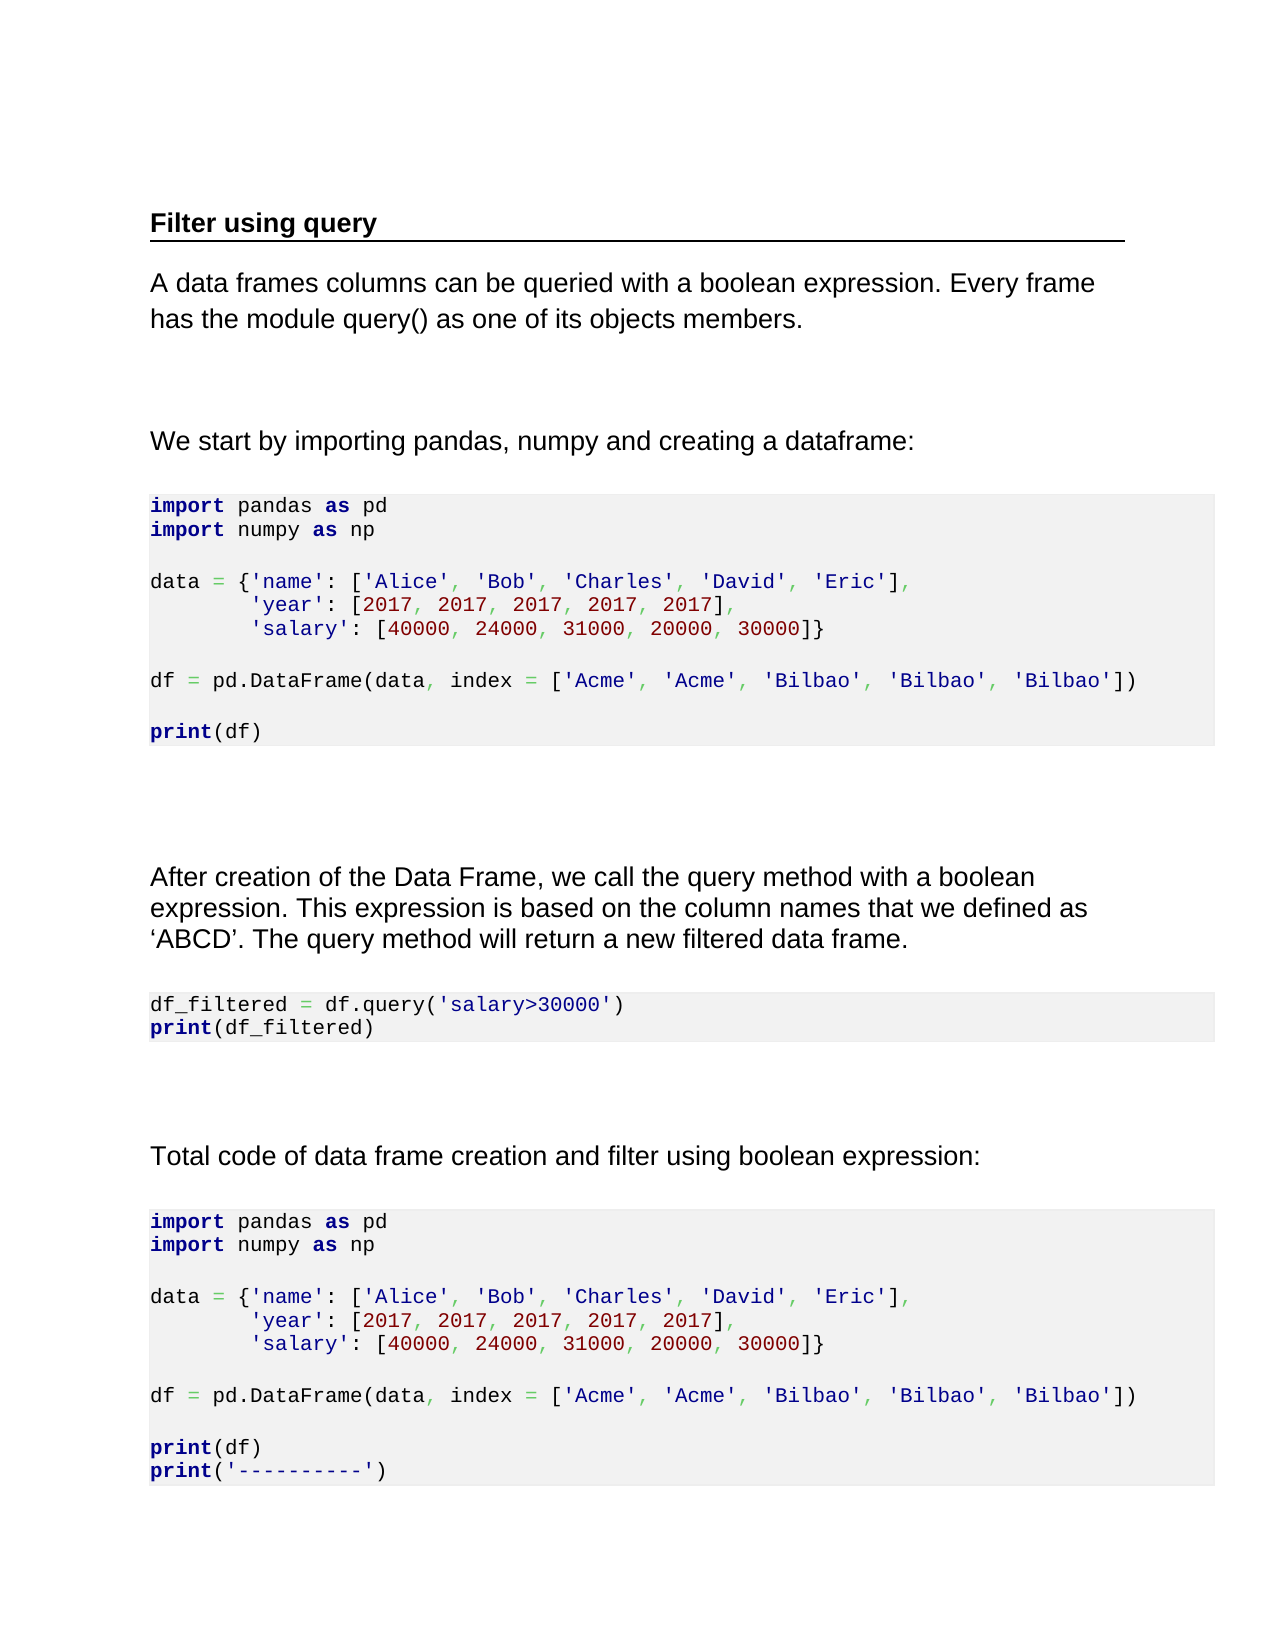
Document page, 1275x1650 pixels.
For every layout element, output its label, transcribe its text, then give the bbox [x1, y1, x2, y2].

text We start by importing pandas, numpy and creating a dataframe: [150, 425, 1125, 456]
text Total code of data frame creation and filter using boolean expression: [150, 1140, 1125, 1172]
text Filter using query [150, 207, 1125, 240]
text After creation of the Data Frame, we call the query method with a boolean expression. This expression is based on the column names that we defined as ‘ABCD’. The query method will return a new filtered data frame. [150, 861, 1125, 954]
text A data frames columns can be queried with a boolean expression. Every frame has the module query() as one of its objects members. [150, 267, 1125, 334]
